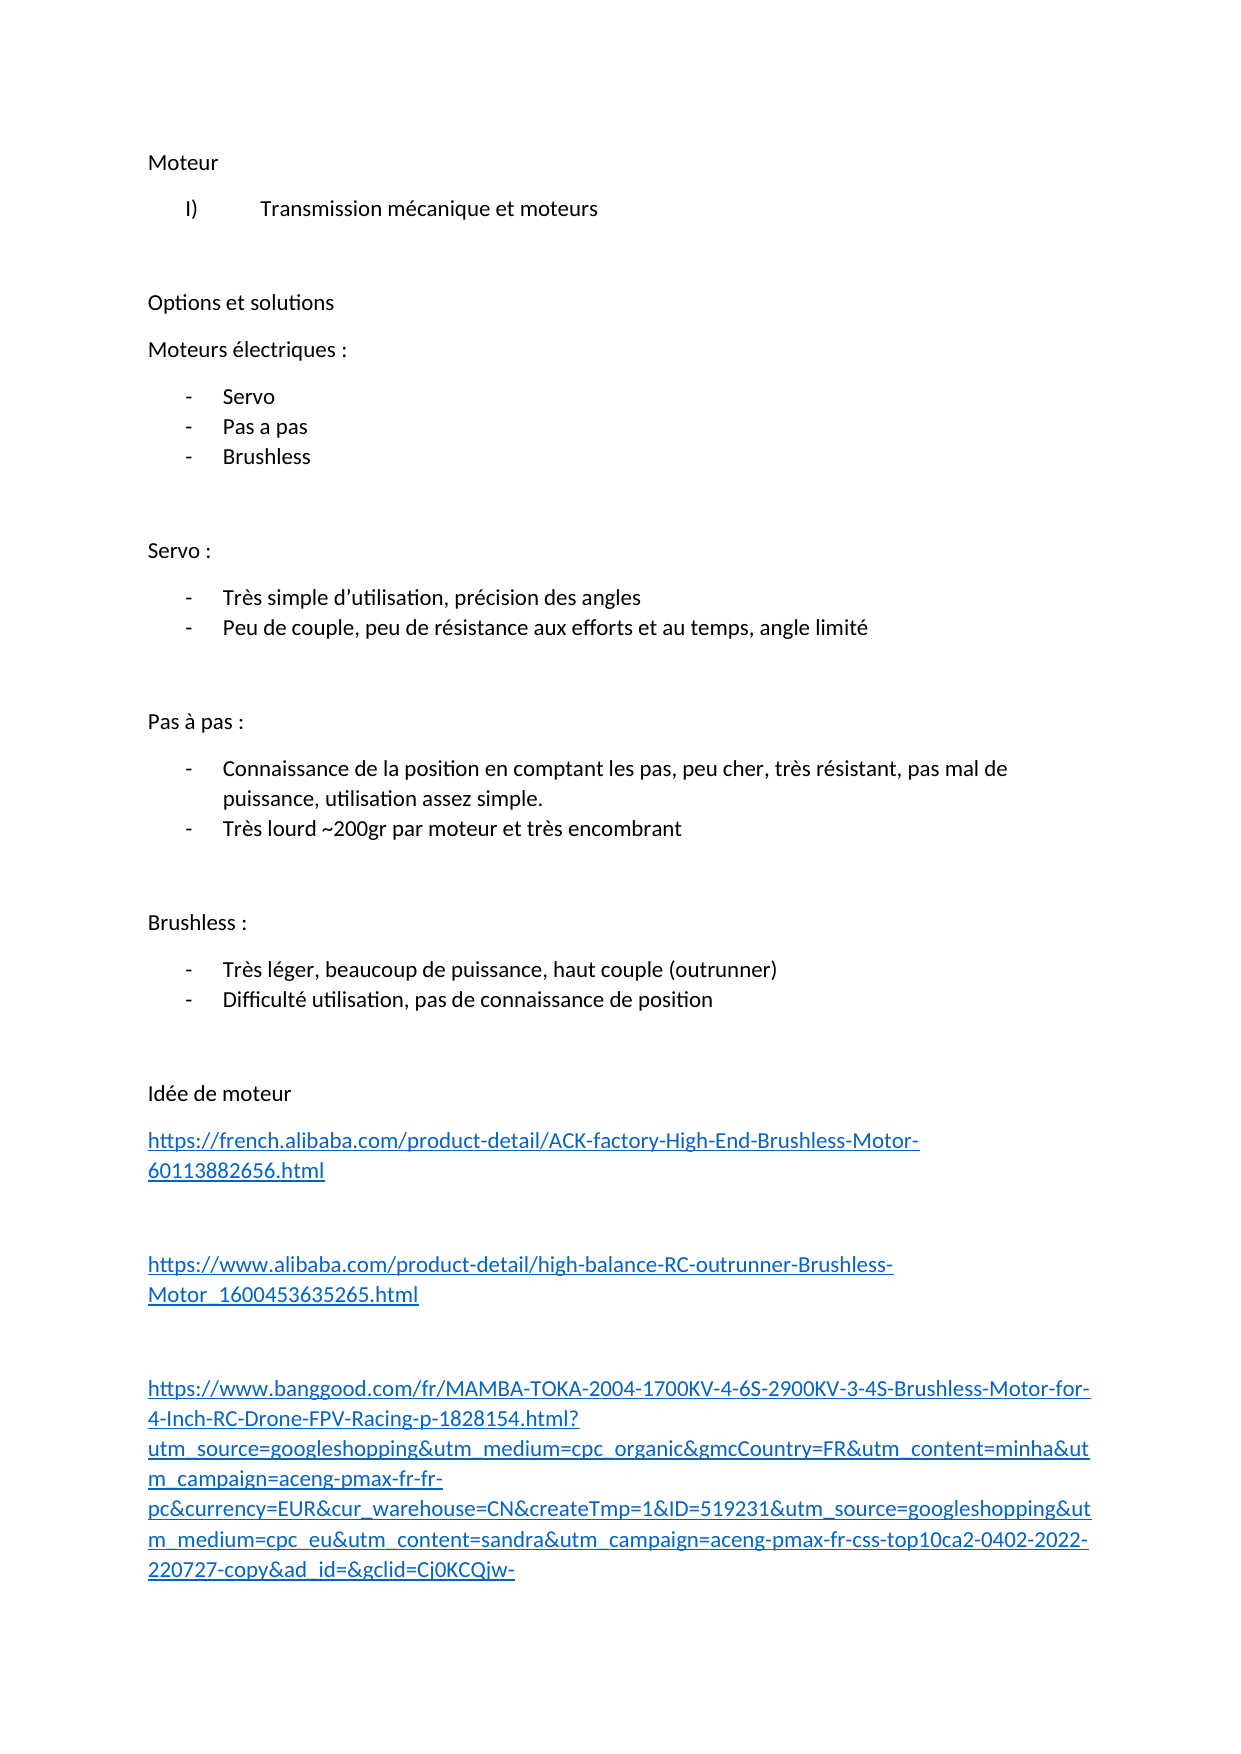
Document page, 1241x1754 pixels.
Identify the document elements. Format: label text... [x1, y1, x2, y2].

text Options et solutions [148, 288, 1093, 316]
text https://www.alibaba.com/product-detail/high-balance-RC-outrunner-Brushless-Motor_1600453635265.html [148, 1250, 1093, 1308]
text Idée de moteur [148, 1079, 1093, 1107]
text Servo : [148, 536, 1093, 564]
list Très léger, beaucoup de puissance, haut couple (outrunner) [185, 955, 1093, 983]
text https://french.alibaba.com/product-detail/ACK-factory-High-End-Brushless-Motor-60113882656.html [148, 1126, 1093, 1184]
text Moteur [148, 148, 1093, 176]
list Connaissance de la position en comptant les pas, peu cher, très résistant, pas mal de puissance, utilisation assez simple. [185, 754, 1093, 812]
list Peu de couple, peu de résistance aux efforts et au temps, angle limité [185, 613, 1093, 641]
list Servo [185, 382, 1093, 410]
list Très simple d’utilisation, précision des angles [185, 583, 1093, 611]
text Moteurs électriques : [148, 335, 1093, 363]
list Transmission mécanique et moteurs [185, 194, 1093, 222]
list Brushless [185, 442, 1093, 470]
list Difficulté utilisation, pas de connaissance de position [185, 985, 1093, 1013]
list Très lourd ~200gr par moteur et très encombrant [185, 814, 1093, 842]
list Pas a pas [185, 412, 1093, 440]
text Brushless : [148, 908, 1093, 936]
text Pas à pas : [148, 707, 1093, 735]
